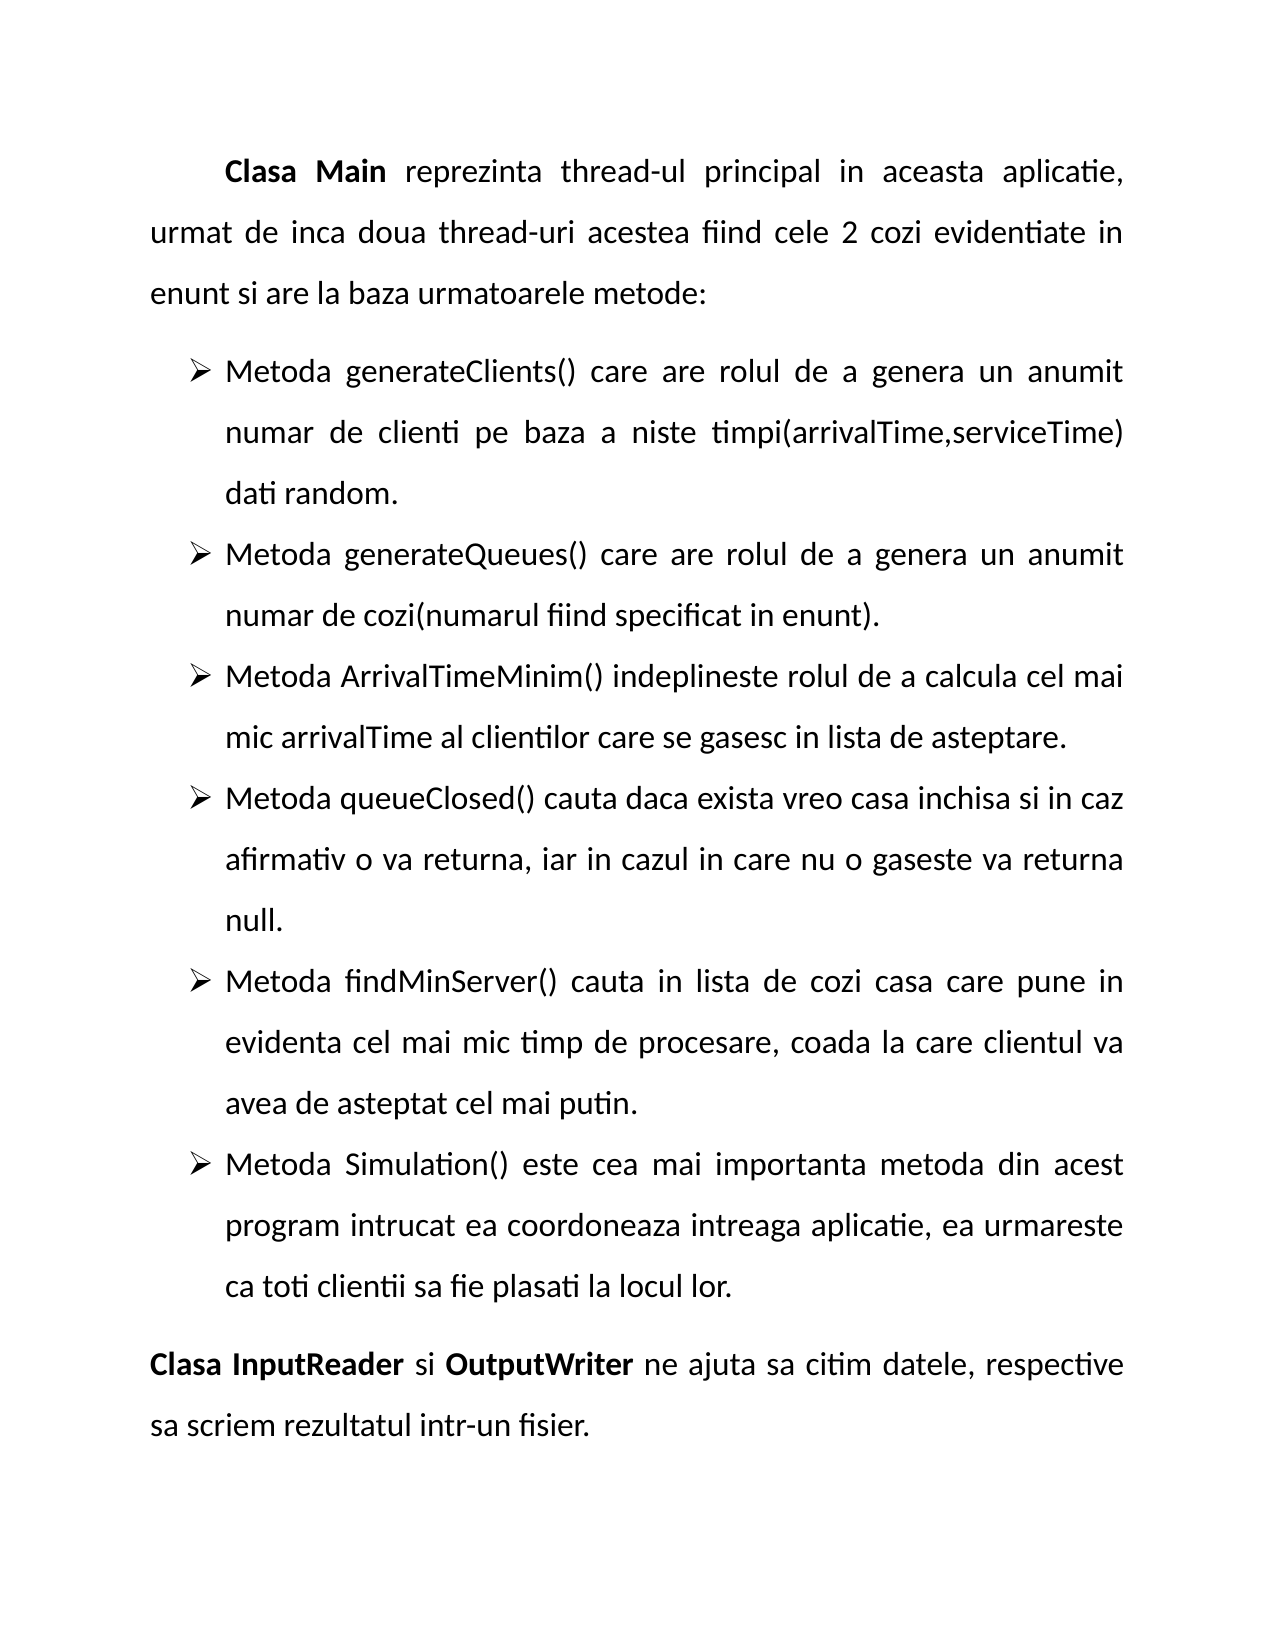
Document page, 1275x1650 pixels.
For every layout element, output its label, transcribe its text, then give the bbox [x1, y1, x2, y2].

list Metoda findMinServer() cauta in lista de cozi casa care pune in evidenta cel mai mic timp de procesare, coada la care clientul va avea de asteptat cel mai putin. [187, 960, 1125, 1123]
text Clasa InputReader si OutputWriter ne ajuta sa citim datele, respective sa scriem rezultatul intr-un fisier. [150, 1343, 1125, 1445]
list Metoda generateQueues() care are rolul de a genera un anumit numar de cozi(numarul fiind specificat in enunt). [187, 533, 1125, 635]
text Clasa Main reprezinta thread-ul principal in aceasta aplicatie, urmat de inca doua thread-uri acestea fiind cele 2 cozi evidentiate in enunt si are la baza urmatoarele metode: [150, 150, 1125, 313]
list Metoda generateClients() care are rolul de a genera un anumit numar de clienti pe baza a niste timpi(arrivalTime,serviceTime) dati random. [187, 350, 1125, 513]
list Metoda Simulation() este cea mai importanta metoda din acest program intrucat ea coordoneaza intreaga aplicatie, ea urmareste ca toti clientii sa fie plasati la locul lor. [187, 1143, 1125, 1306]
list Metoda ArrivalTimeMinim() indeplineste rolul de a calcula cel mai mic arrivalTime al clientilor care se gasesc in lista de asteptare. [187, 655, 1125, 757]
list Metoda queueClosed() cauta daca exista vreo casa inchisa si in caz afirmativ o va returna, iar in cazul in care nu o gaseste va returna null. [187, 777, 1125, 940]
